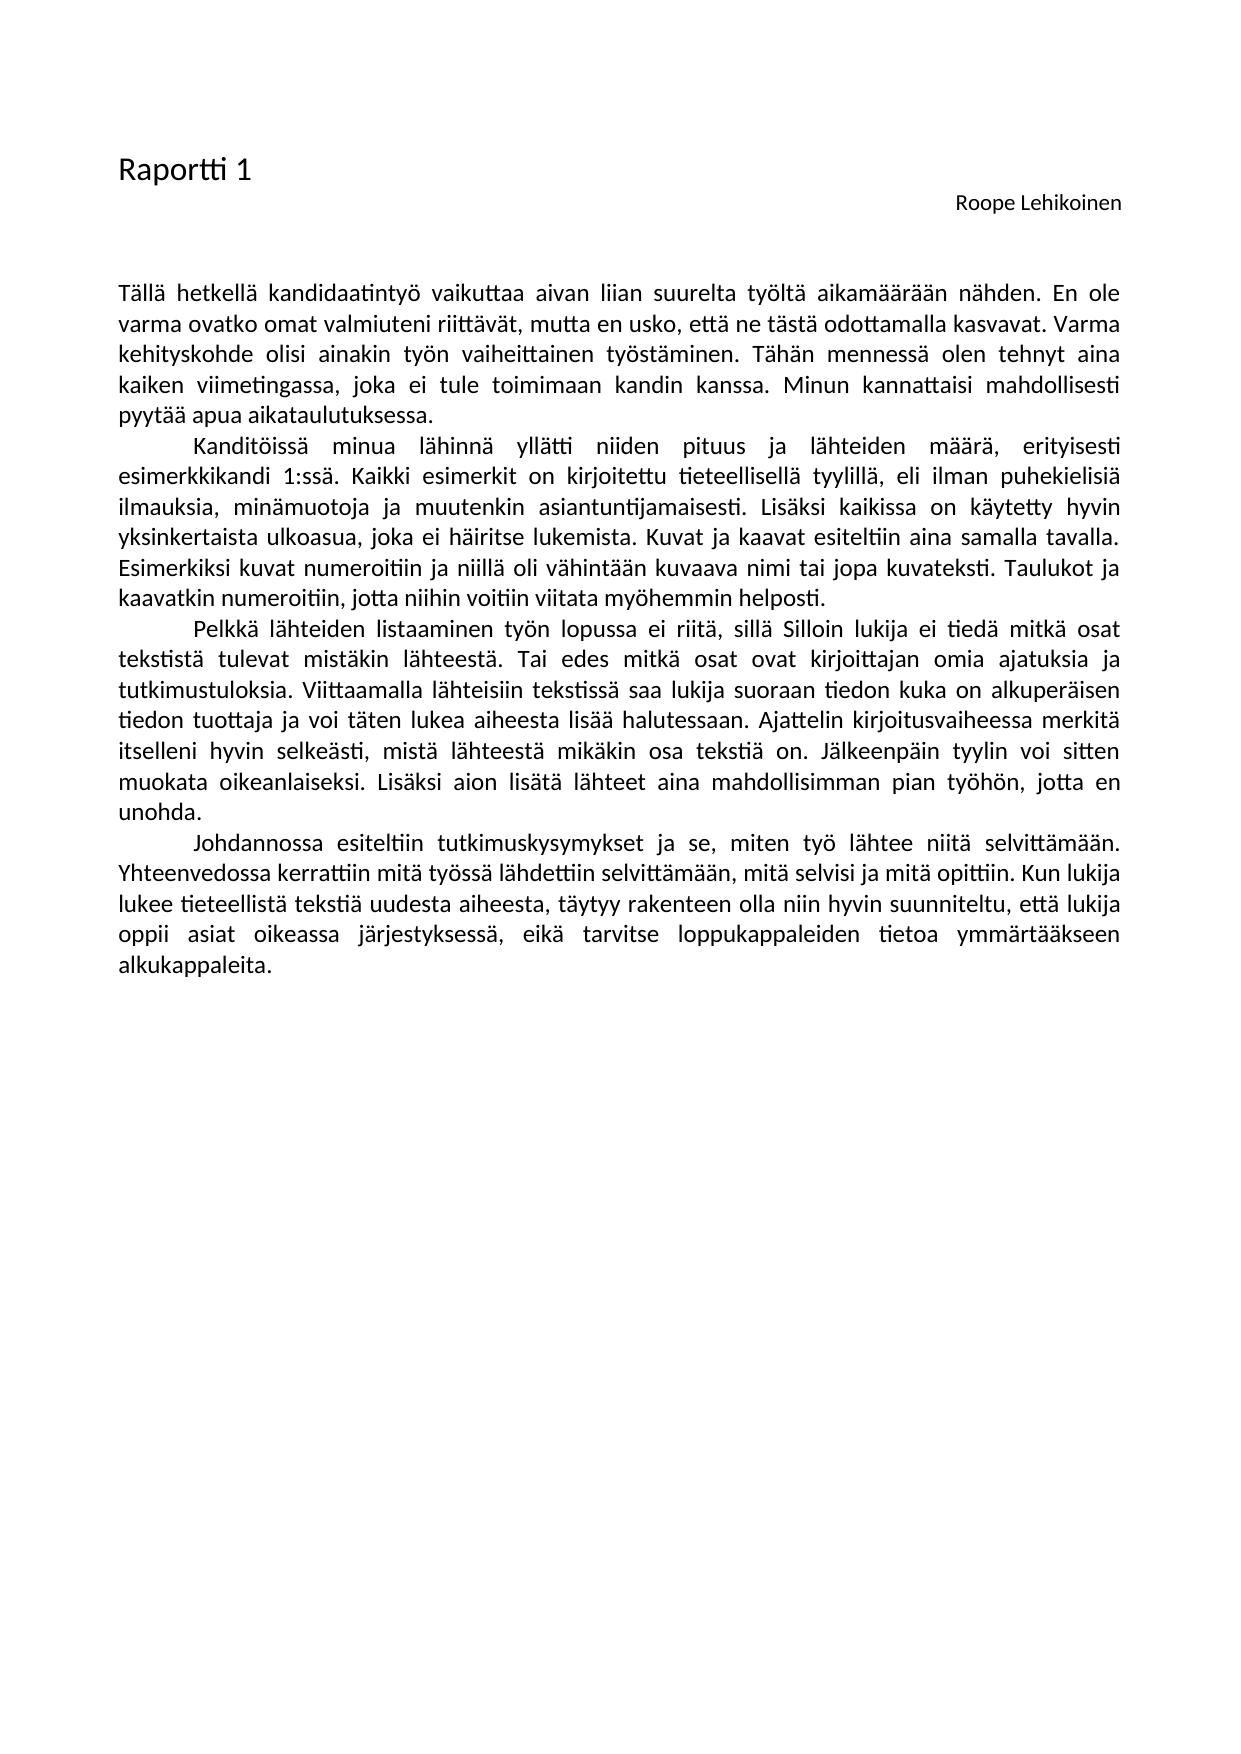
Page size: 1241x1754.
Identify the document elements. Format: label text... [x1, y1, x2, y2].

text Roope Lehikoinen [118, 188, 1122, 216]
text Pelkkä lähteiden listaaminen työn lopussa ei riitä, sillä Silloin lukija ei tiedä mitkä osat tekstistä tulevat mistäkin lähteestä. Tai edes mitkä osat ovat kirjoittajan omia ajatuksia ja tutkimustuloksia. Viittaamalla lähteisiin tekstissä saa lukija suoraan tiedon kuka on alkuperäisen tiedon tuottaja ja voi täten lukea aiheesta lisää halutessaan. Ajattelin kirjoitusvaiheessa merkitä itselleni hyvin selkeästi, mistä lähteestä mikäkin osa tekstiä on. Jälkeenpäin tyylin voi sitten muokata oikeanlaiseksi. Lisäksi aion lisätä lähteet aina mahdollisimman pian työhön, jotta en unohda. [118, 613, 1122, 827]
text Johdannossa esiteltiin tutkimuskysymykset ja se, miten työ lähtee niitä selvittämään. Yhteenvedossa kerrattiin mitä työssä lähdettiin selvittämään, mitä selvisi ja mitä opittiin. Kun lukija lukee tieteellistä tekstiä uudesta aiheesta, täytyy rakenteen olla niin hyvin suunniteltu, että lukija oppii asiat oikeassa järjestyksessä, eikä tarvitse loppukappaleiden tietoa ymmärtääkseen alkukappaleita. [118, 827, 1122, 979]
text Kanditöissä minua lähinnä yllätti niiden pituus ja lähteiden määrä, erityisesti esimerkkikandi 1:ssä. Kaikki esimerkit on kirjoitettu tieteellisellä tyylillä, eli ilman puhekielisiä ilmauksia, minämuotoja ja muutenkin asiantuntijamaisesti. Lisäksi kaikissa on käytetty hyvin yksinkertaista ulkoasua, joka ei häiritse lukemista. Kuvat ja kaavat esiteltiin aina samalla tavalla. Esimerkiksi kuvat numeroitiin ja niillä oli vähintään kuvaava nimi tai jopa kuvateksti. Taulukot ja kaavatkin numeroitiin, jotta niihin voitiin viitata myöhemmin helposti. [118, 430, 1122, 613]
text Tällä hetkellä kandidaatintyö vaikuttaa aivan liian suurelta työltä aikamäärään nähden. En ole varma ovatko omat valmiuteni riittävät, mutta en usko, että ne tästä odottamalla kasvavat. Varma kehityskohde olisi ainakin työn vaiheittainen työstäminen. Tähän mennessä olen tehnyt aina kaiken viimetingassa, joka ei tule toimimaan kandin kanssa. Minun kannattaisi mahdollisesti pyytää apua aikataulutuksessa. [118, 277, 1122, 430]
text Raportti 1 [118, 148, 1122, 188]
